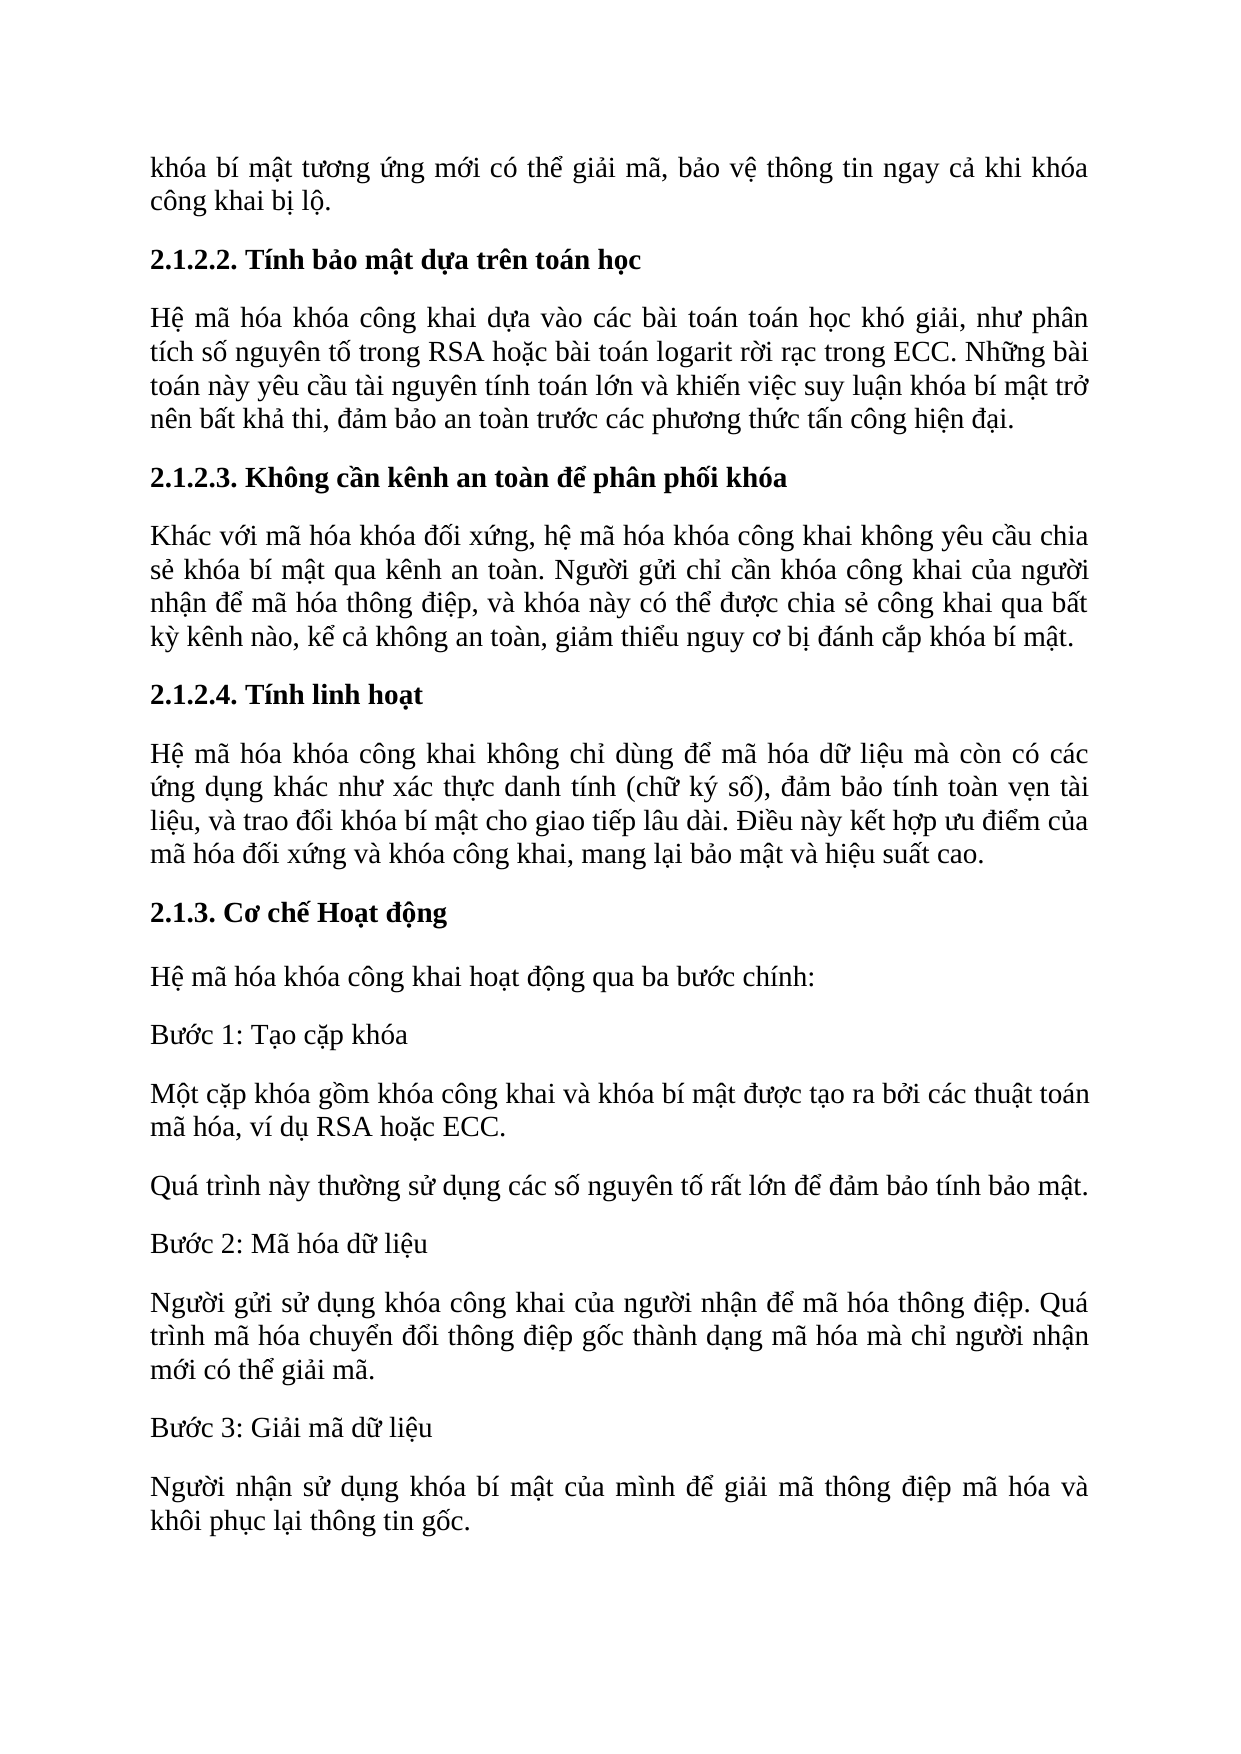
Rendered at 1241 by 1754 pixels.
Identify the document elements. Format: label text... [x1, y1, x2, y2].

text 2.1.2.4. Tính linh hoạt [150, 677, 1090, 711]
text Khác với mã hóa khóa đối xứng, hệ mã hóa khóa công khai không yêu cầu chia sẻ khóa bí mật qua kênh an toàn. Người gửi chỉ cần khóa công khai của người nhận để mã hóa thông điệp, và khóa này có thể được chia sẻ công khai qua bất kỳ kênh nào, kể cả không an toàn, giảm thiểu nguy cơ bị đánh cắp khóa bí mật. [150, 518, 1090, 652]
text Hệ mã hóa khóa công khai không chỉ dùng để mã hóa dữ liệu mà còn có các ứng dụng khác như xác thực danh tính (chữ ký số), đảm bảo tính toàn vẹn tài liệu, và trao đổi khóa bí mật cho giao tiếp lâu dài. Điều này kết hợp ưu điểm của mã hóa đối xứng và khóa công khai, mang lại bảo mật và hiệu suất cao. [150, 736, 1090, 870]
text Hệ mã hóa khóa công khai dựa vào các bài toán toán học khó giải, như phân tích số nguyên tố trong RSA hoặc bài toán logarit rời rạc trong ECC. Những bài toán này yêu cầu tài nguyên tính toán lớn và khiến việc suy luận khóa bí mật trở nên bất khả thi, đảm bảo an toàn trước các phương thức tấn công hiện đại. [150, 301, 1090, 435]
text 2.1.2.2. Tính bảo mật dựa trên toán học [150, 242, 1090, 276]
text Bước 1: Tạo cặp khóa [150, 1017, 1090, 1051]
text Người nhận sử dụng khóa bí mật của mình để giải mã thông điệp mã hóa và khôi phục lại thông tin gốc. [150, 1469, 1090, 1536]
text Hệ mã hóa khóa công khai hoạt động qua ba bước chính: [150, 959, 1090, 992]
text Bước 2: Mã hóa dữ liệu [150, 1226, 1090, 1260]
text Một cặp khóa gồm khóa công khai và khóa bí mật được tạo ra bởi các thuật toán mã hóa, ví dụ RSA hoặc ECC. [150, 1076, 1090, 1143]
text Quá trình này thường sử dụng các số nguyên tố rất lớn để đảm bảo tính bảo mật. [150, 1168, 1090, 1201]
text Bước 3: Giải mã dữ liệu [150, 1411, 1090, 1444]
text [150, 150, 1090, 217]
text 2.1.2.3. Không cần kênh an toàn để phân phối khóa [150, 460, 1090, 493]
text Người gửi sử dụng khóa công khai của người nhận để mã hóa thông điệp. Quá trình mã hóa chuyển đổi thông điệp gốc thành dạng mã hóa mà chỉ người nhận mới có thể giải mã. [150, 1285, 1090, 1386]
subtitle 2.1.3. Cơ chế Hoạt động [150, 895, 1090, 929]
